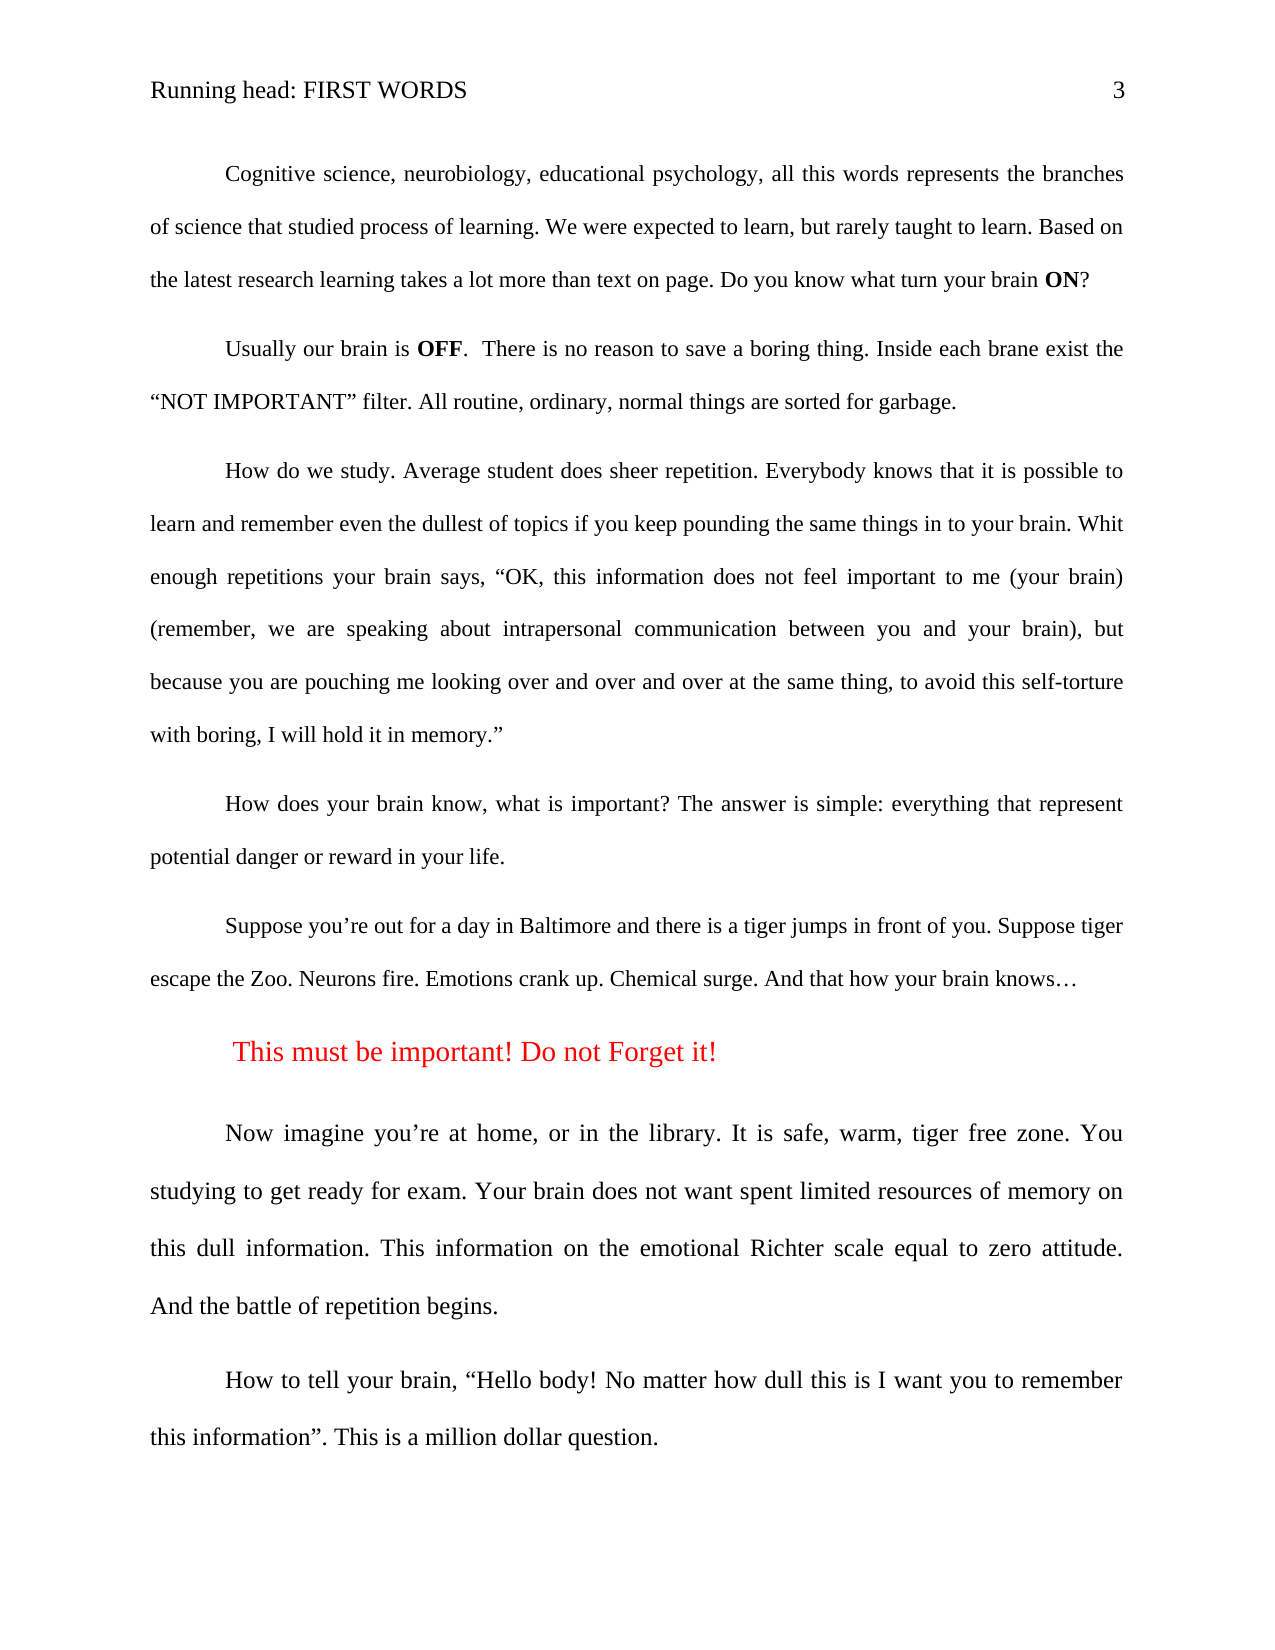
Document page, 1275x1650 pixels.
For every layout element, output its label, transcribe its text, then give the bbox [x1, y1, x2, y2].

text How to tell your brain, “Hello body! No matter how dull this is I want you to remember this information”. This is a million dollar question. [150, 1365, 1125, 1451]
text Suppose you’re out for a day in Baltimore and there is a tiger jumps in front of you. Suppose tiger escape the Zoo. Neurons fire. Emotions crank up. Chemical surge. And that how your brain knows… [150, 912, 1125, 991]
text This must be important! Do not Forget it! [150, 1034, 1125, 1068]
text Now imagine you’re at home, or in the library. It is safe, warm, tiger free zone. You studying to get ready for exam. Your brain does not want spent limited resources of memory on this dull information. This information on the emotional Richter scale equal to zero attitude. And the battle of repetition begins. [150, 1118, 1125, 1319]
text Usually our brain is OFF. There is no reason to save a boring thing. Inside each brane exist the “NOT IMPORTANT” filter. All routine, ordinary, normal things are sorted for garbage. [150, 335, 1125, 414]
text How do we study. Average student does sheer repetition. Everybody knows that it is possible to learn and remember even the dullest of topics if you keep pounding the same things in to your brain. Whit enough repetitions your brain says, “OK, this information does not feel important to me (your brain) (remember, we are speaking about intrapersonal communication between you and your brain), but because you are pouching me looking over and over and over at the same thing, to avoid this self-torture with boring, I will hold it in memory.” [150, 457, 1125, 747]
text Cognitive science, neurobiology, educational psychology, all this words represents the branches of science that studied process of learning. We were expected to learn, but rarely taught to learn. Based on the latest research learning takes a lot more than text on page. Do you know what turn your brain ON? [150, 161, 1125, 292]
text How does your brain know, what is important? The answer is simple: everything that represent potential danger or reward in your life. [150, 790, 1125, 869]
